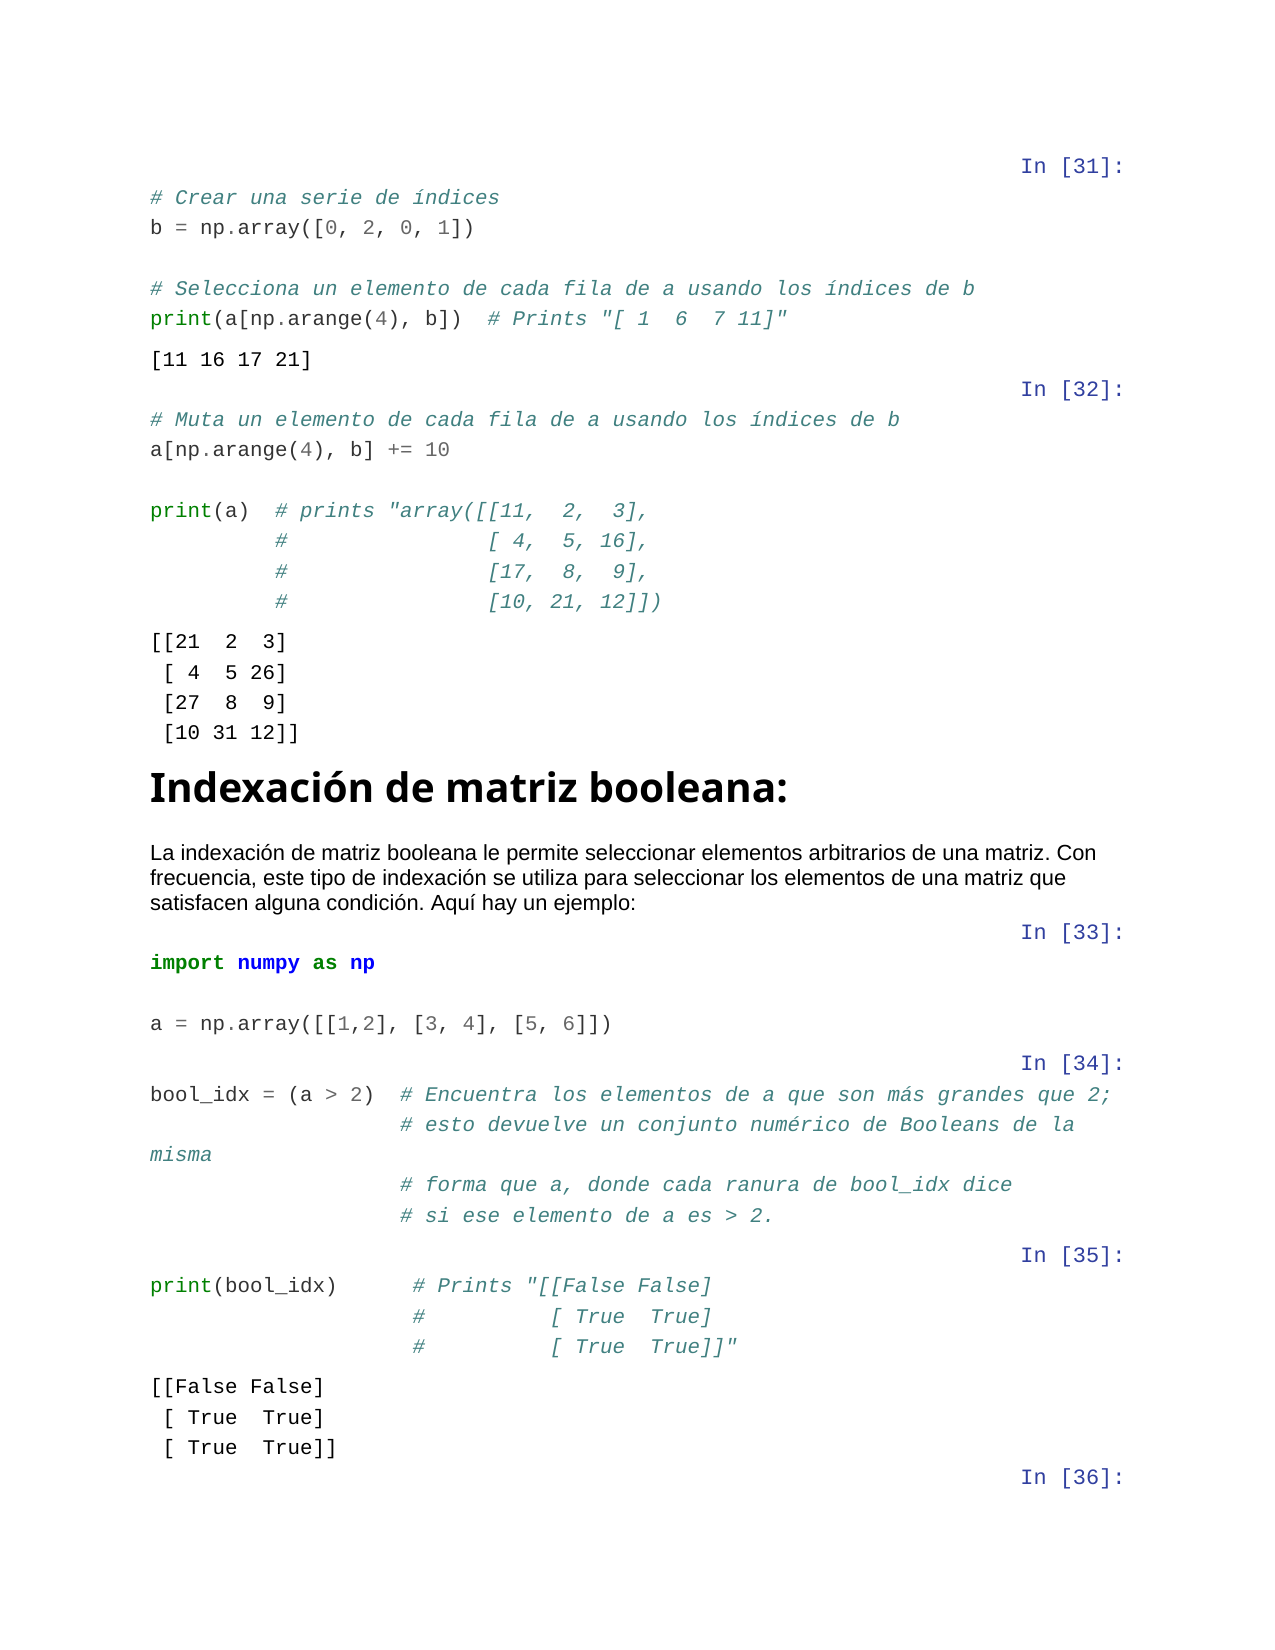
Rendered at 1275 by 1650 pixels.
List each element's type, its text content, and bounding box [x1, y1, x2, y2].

text # si ese elemento de a es > 2. [150, 1198, 1125, 1228]
text # [17, 8, 9], [150, 554, 1125, 584]
text # forma que a, donde cada ranura de bool_idx dice [150, 1168, 1125, 1198]
text import numpy as np [150, 946, 1125, 976]
text [[21 2 3] [150, 625, 1125, 655]
text print(a[np.arange(4), b]) # Prints "[ 1 6 7 11]" [150, 302, 1125, 332]
text # Muta un elemento de cada fila de a usando los índices de b [150, 402, 1125, 433]
text bool_idx = (a > 2) # Encuentra los elementos de a que son más grandes que 2; [150, 1077, 1125, 1107]
text # [10, 21, 12]]) [150, 584, 1125, 615]
text [[False False] [150, 1370, 1125, 1400]
text [27 8 9] [150, 685, 1125, 716]
text [ True True] [150, 1400, 1125, 1430]
text [ True True]] [150, 1430, 1125, 1461]
text La indexación de matriz booleana le permite seleccionar elementos arbitrarios de una matriz. Con frecuencia, este tipo de indexación se utiliza para seleccionar los elementos de una matriz que satisfacen alguna condición. Aquí hay un ejemplo: [150, 840, 1125, 915]
text In [35]: [150, 1238, 1125, 1269]
text In [32]: [150, 372, 1125, 402]
text [10 31 12]] [150, 716, 1125, 746]
text # Crear una serie de índices [150, 180, 1125, 211]
text print(a) # prints "array([[11, 2, 3], [150, 493, 1125, 524]
text a = np.array([[1,2], [3, 4], [5, 6]]) [150, 1006, 1125, 1037]
text a[np.arange(4), b] += 10 [150, 433, 1125, 463]
text In [33]: [150, 915, 1125, 946]
text # esto devuelve un conjunto numérico de Booleans de la misma [150, 1107, 1125, 1168]
text # [ True True] [150, 1299, 1125, 1329]
text In [36]: [150, 1461, 1125, 1491]
text # [ True True]]" [150, 1329, 1125, 1360]
text Indexación de matriz booleana: [150, 759, 1125, 815]
text In [34]: [150, 1047, 1125, 1077]
text In [31]: [150, 150, 1125, 180]
text [ 4 5 26] [150, 655, 1125, 685]
text b = np.array([0, 2, 0, 1]) [150, 211, 1125, 241]
text [11 16 17 21] [150, 342, 1125, 372]
text # [ 4, 5, 16], [150, 524, 1125, 554]
text print(bool_idx) # Prints "[[False False] [150, 1269, 1125, 1299]
text # Selecciona un elemento de cada fila de a usando los índices de b [150, 271, 1125, 302]
